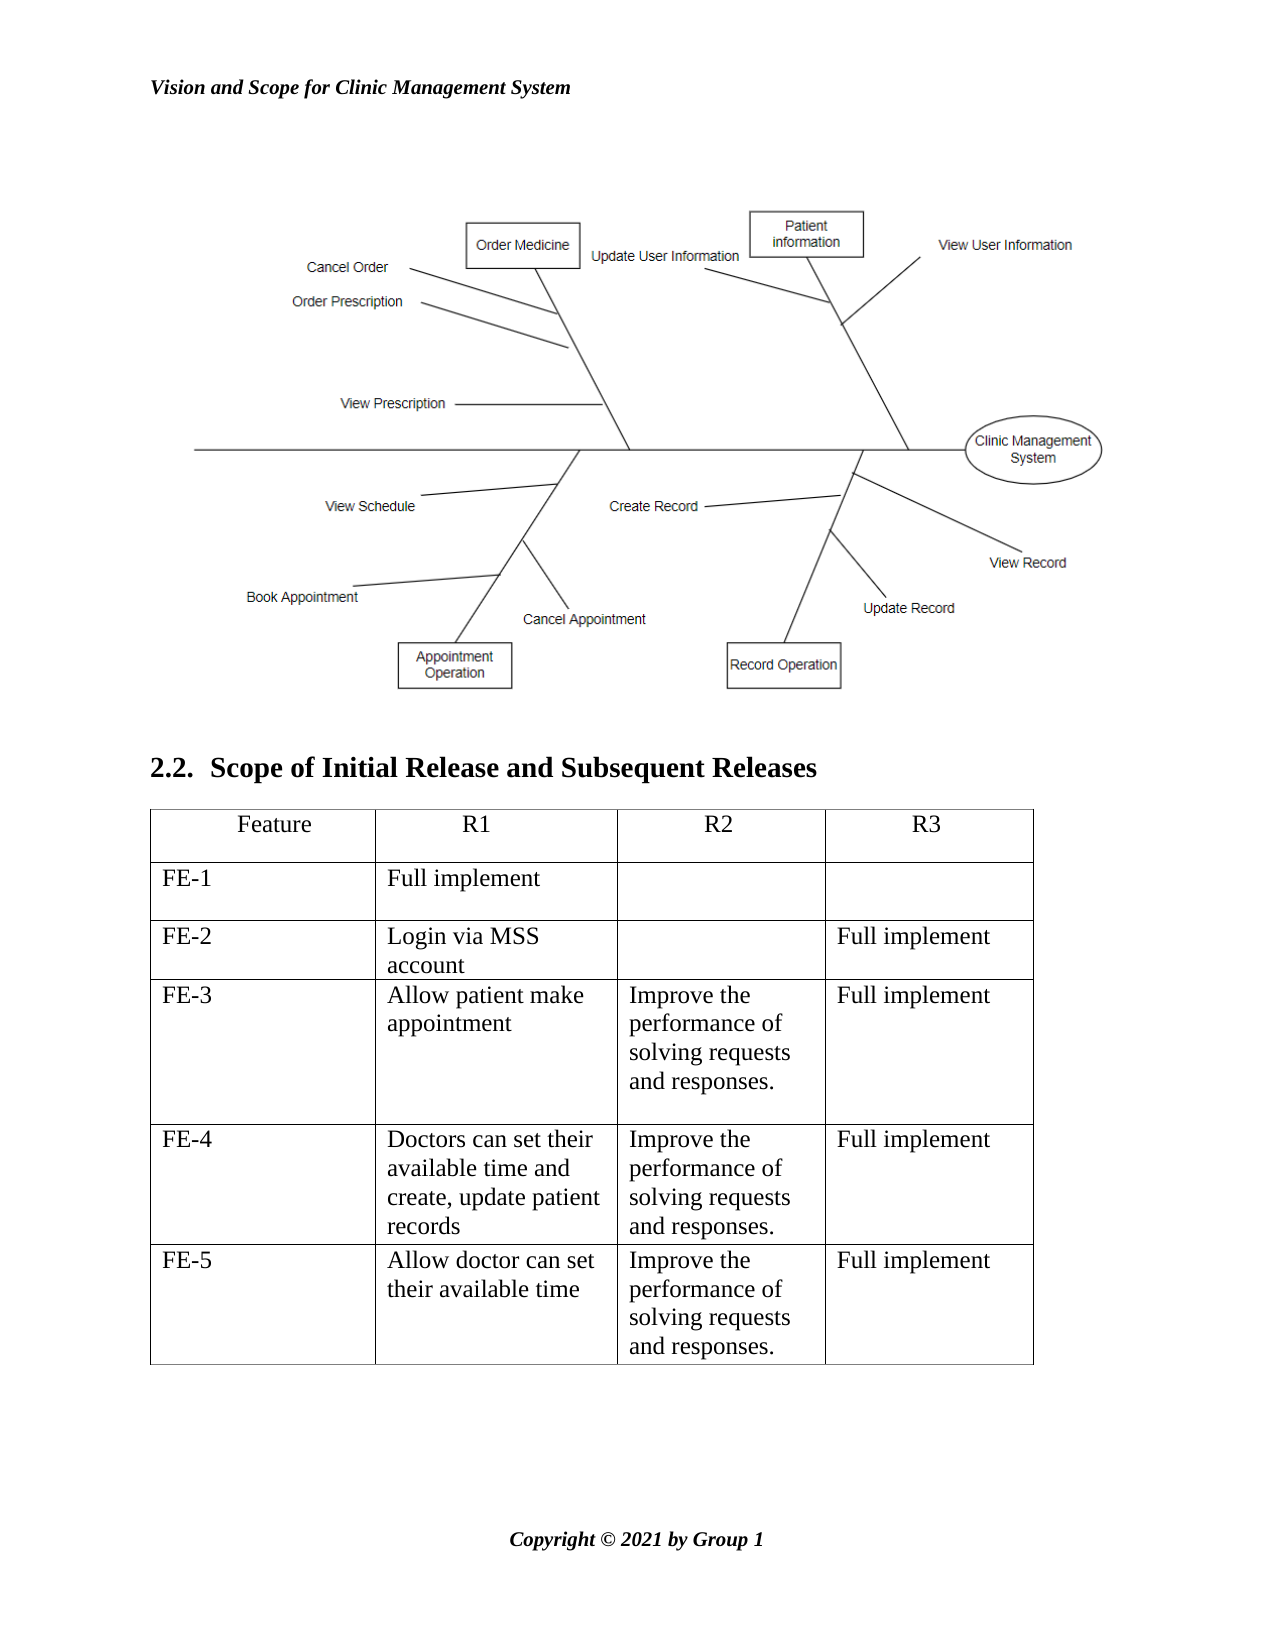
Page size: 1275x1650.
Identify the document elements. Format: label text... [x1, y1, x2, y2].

subtitle Scope of Initial Release and Subsequent Releases [150, 750, 1125, 783]
table_header R3 [826, 810, 1033, 862]
table_cell Allow patient make appointment [376, 980, 617, 1123]
table_cell [618, 863, 825, 920]
table_cell Improve the performance of solving requests and responses. [618, 1245, 825, 1364]
table_cell FE-3 [151, 980, 375, 1123]
picture [150, 150, 1125, 725]
table_cell Full implement [826, 1245, 1033, 1364]
table_header R1 [376, 810, 617, 862]
table_cell Full implement [376, 863, 617, 920]
table_cell Improve the performance of solving requests and responses. [618, 1125, 825, 1244]
table_cell Full implement [826, 1125, 1033, 1244]
table_header R2 [618, 810, 825, 862]
table_cell Full implement [826, 980, 1033, 1123]
table_cell FE-4 [151, 1125, 375, 1244]
table_cell Login via MSS account [376, 921, 617, 979]
table_cell FE-5 [151, 1245, 375, 1364]
table_cell [618, 921, 825, 979]
table_cell [826, 863, 1033, 920]
table_cell Doctors can set their available time and create, update patient records [376, 1125, 617, 1244]
table_cell Allow doctor can set their available time [376, 1245, 617, 1364]
table_cell FE-2 [151, 921, 375, 979]
table_header Feature [151, 810, 375, 862]
table_cell FE-1 [151, 863, 375, 920]
table_cell Improve the performance of solving requests and responses. [618, 980, 825, 1123]
table_cell Full implement [826, 921, 1033, 979]
